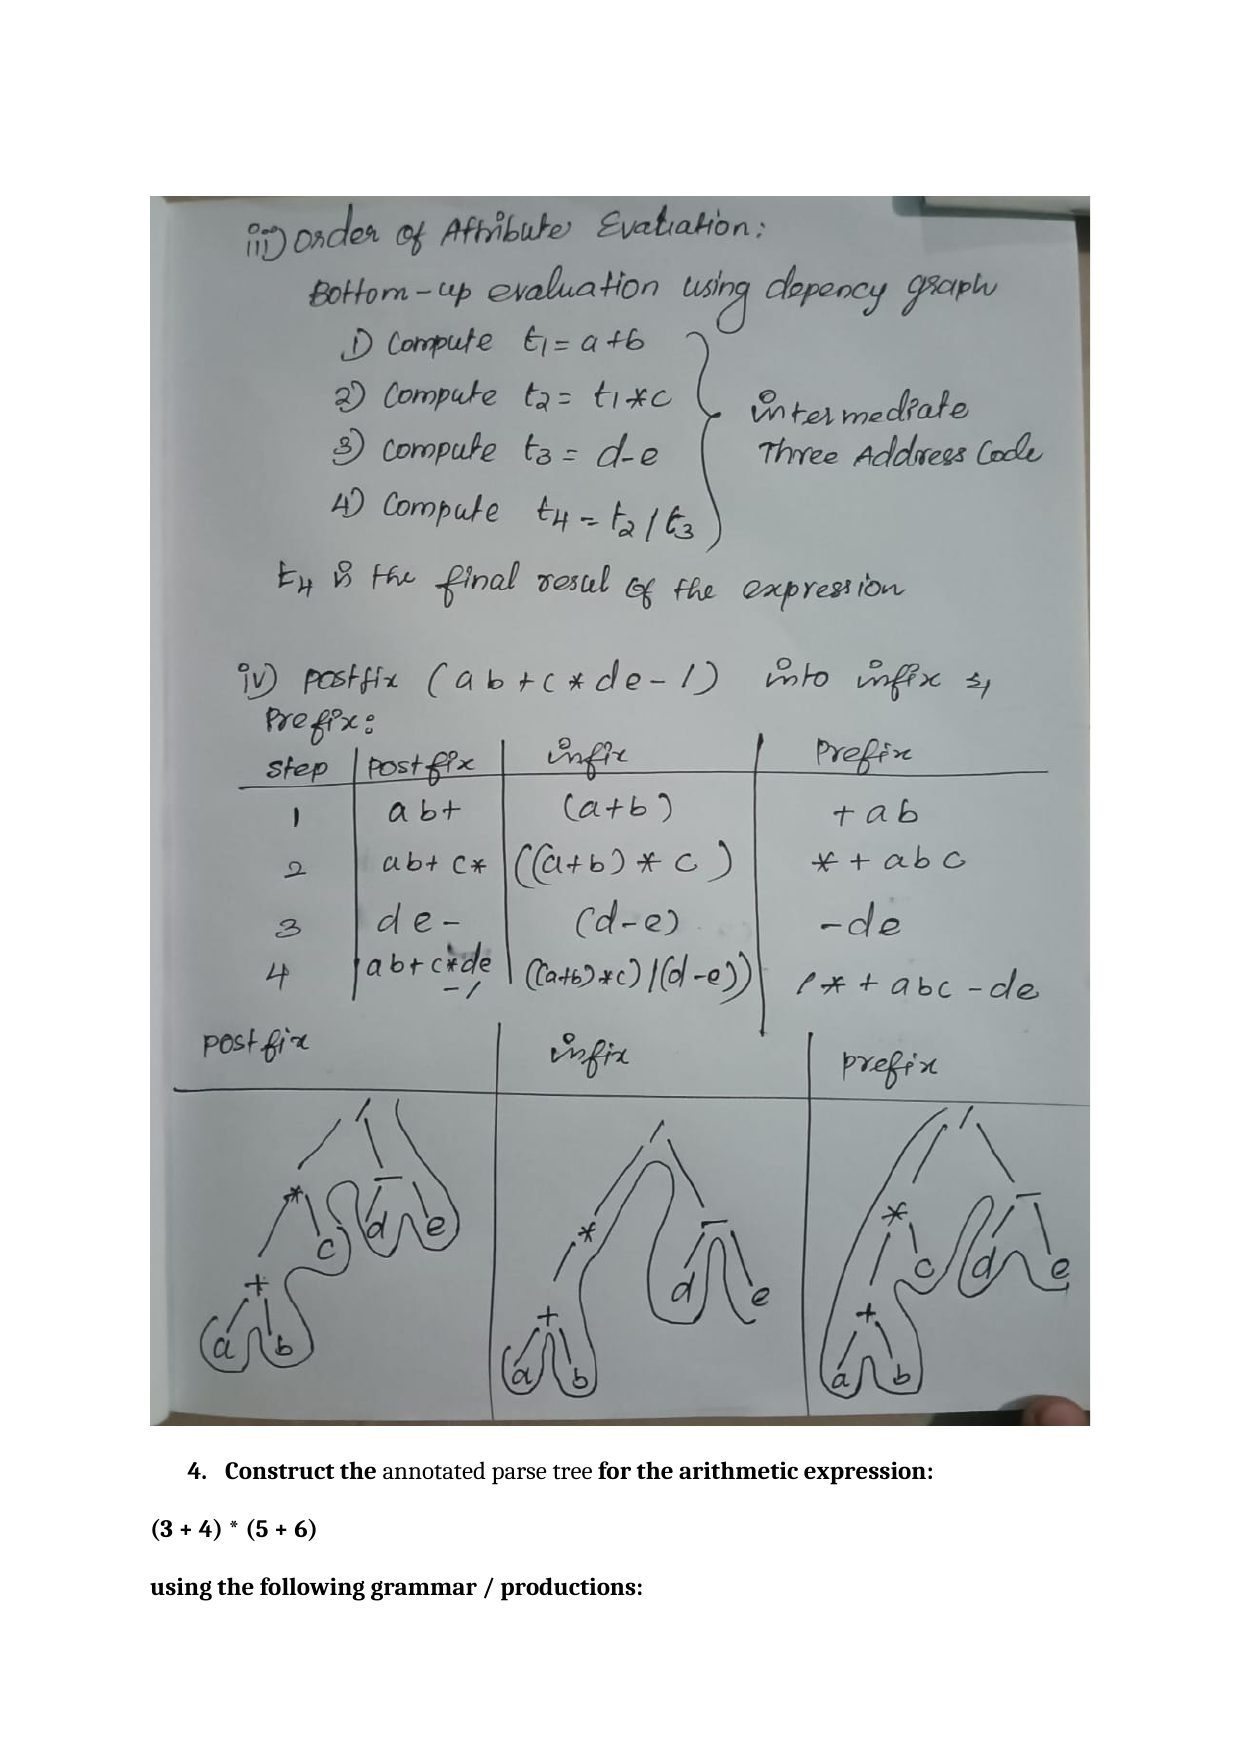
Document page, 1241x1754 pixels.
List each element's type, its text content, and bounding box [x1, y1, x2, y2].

text (3 + 4) * (5 + 6) [150, 1515, 1090, 1544]
text using the following grammar / productions: [150, 1573, 1090, 1602]
picture [150, 196, 1091, 1426]
list Construct the annotated parse tree for the arithmetic expression: [187, 1457, 1090, 1486]
